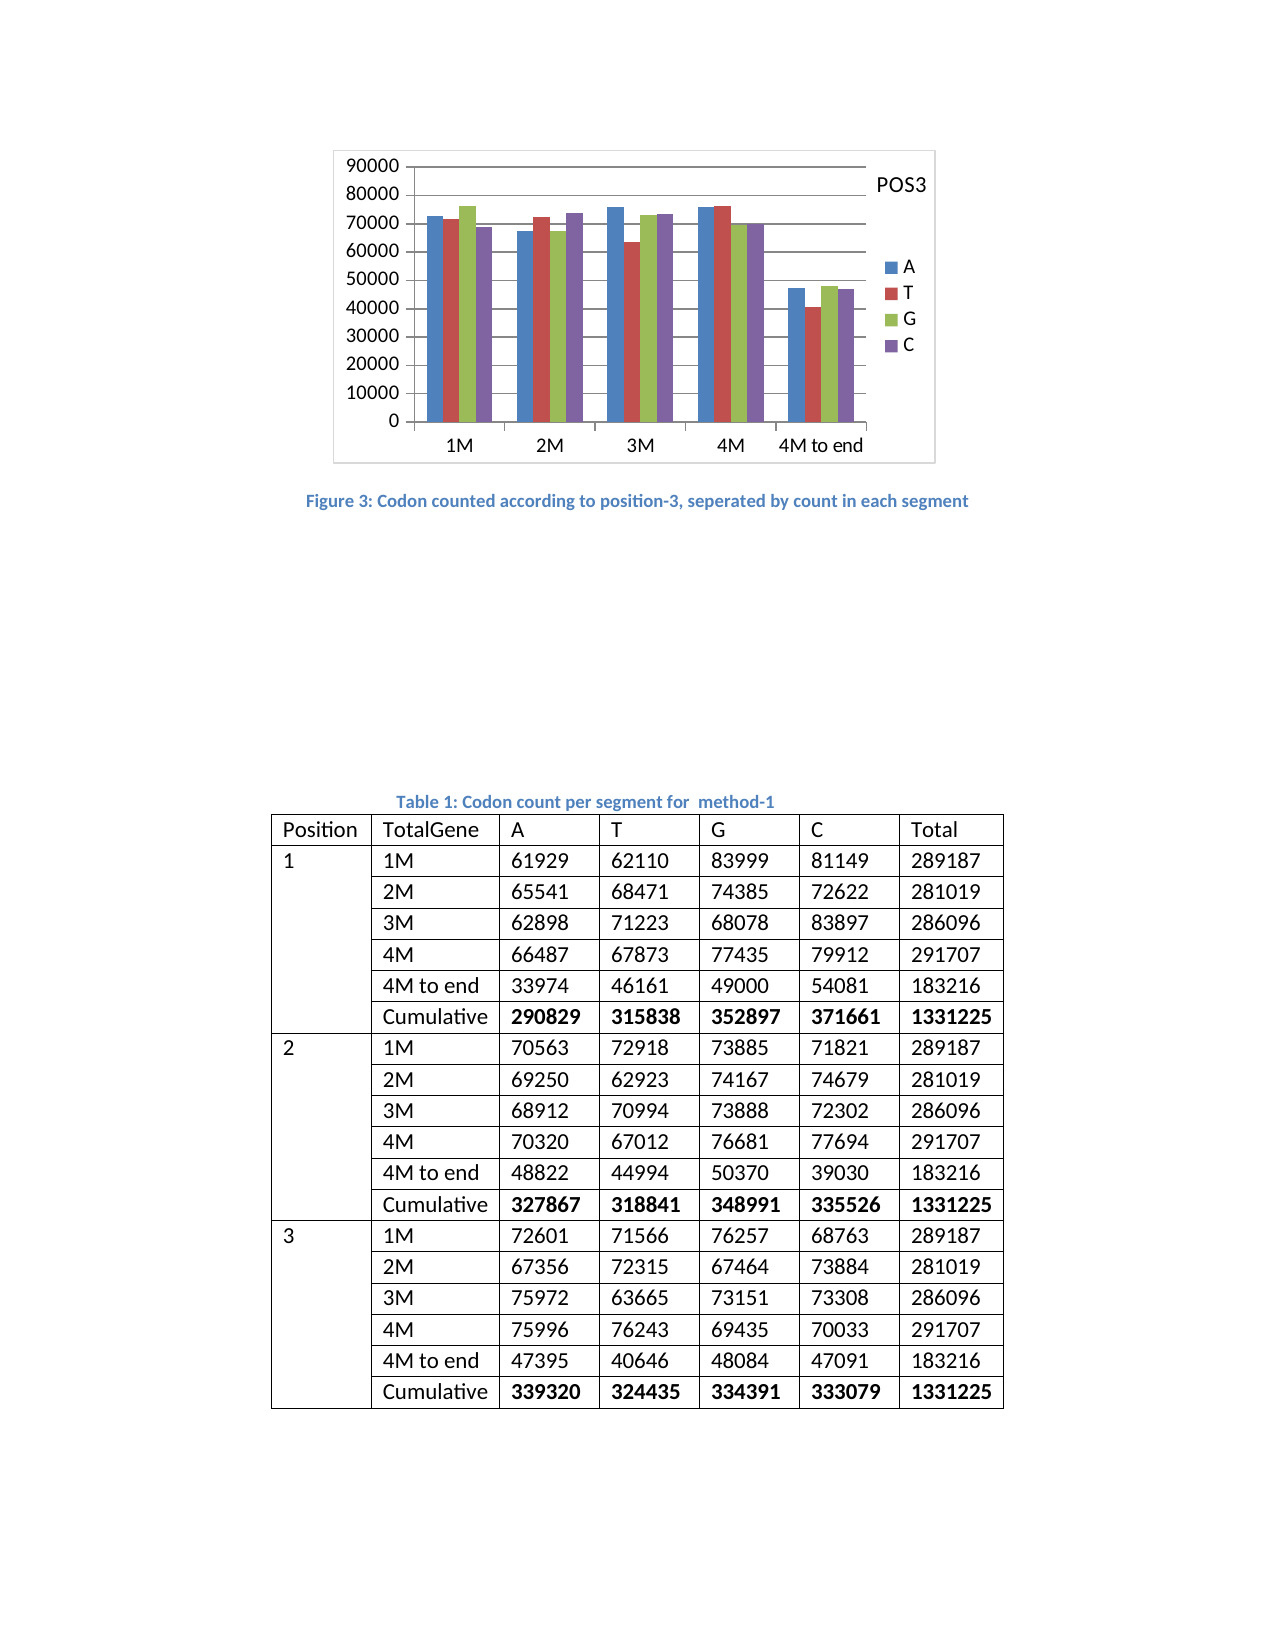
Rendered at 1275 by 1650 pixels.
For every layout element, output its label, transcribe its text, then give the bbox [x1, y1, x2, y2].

table_cell 71223 [600, 909, 699, 939]
table_cell 3M [372, 1096, 499, 1126]
table_cell 348991 [700, 1190, 799, 1220]
table_cell 327867 [500, 1190, 599, 1220]
table_header G [700, 815, 799, 845]
table_cell 54081 [800, 971, 899, 1001]
table_cell 62110 [600, 846, 699, 876]
table_cell 4M [372, 940, 499, 970]
table_cell 47395 [500, 1346, 599, 1376]
table_cell 65541 [500, 877, 599, 907]
table_cell 1M [372, 1034, 499, 1064]
table_cell 73884 [800, 1252, 899, 1282]
table_cell 183216 [900, 971, 1003, 1001]
table_cell 75996 [500, 1315, 599, 1345]
table_cell 83897 [800, 909, 899, 939]
table_cell 83999 [700, 846, 799, 876]
table_cell 66487 [500, 940, 599, 970]
table_cell 74679 [800, 1065, 899, 1095]
table_cell 4M to end [372, 1346, 499, 1376]
table_cell 48822 [500, 1159, 599, 1189]
table_cell 281019 [900, 1252, 1003, 1282]
table_cell 289187 [900, 1221, 1003, 1251]
table_cell 73888 [700, 1096, 799, 1126]
table_cell 62898 [500, 909, 599, 939]
table_cell 2M [372, 1252, 499, 1282]
text Figure 3: Codon counted according to position-3, seperated by count in each segment [150, 489, 1125, 512]
table_cell 81149 [800, 846, 899, 876]
table_cell 183216 [900, 1159, 1003, 1189]
table_cell 69435 [700, 1315, 799, 1345]
table_cell 71821 [800, 1034, 899, 1064]
table_header TotalGene [372, 815, 499, 845]
table_cell Cumulative [372, 1190, 499, 1220]
table_cell 334391 [700, 1377, 799, 1407]
table_cell 69250 [500, 1065, 599, 1095]
table_cell 289187 [900, 1034, 1003, 1064]
table_cell 68912 [500, 1096, 599, 1126]
table_cell 46161 [600, 971, 699, 1001]
table_cell 4M [372, 1127, 499, 1157]
table_cell 352897 [700, 1002, 799, 1032]
table_cell 1 [272, 846, 371, 1032]
table_cell 67464 [700, 1252, 799, 1282]
table_cell Cumulative [372, 1002, 499, 1032]
table_cell 44994 [600, 1159, 699, 1189]
table_cell 68763 [800, 1221, 899, 1251]
table_cell 1M [372, 1221, 499, 1251]
table_cell 290829 [500, 1002, 599, 1032]
table_cell 2 [272, 1034, 371, 1220]
table_cell 72918 [600, 1034, 699, 1064]
table_cell 70563 [500, 1034, 599, 1064]
table_cell 67012 [600, 1127, 699, 1157]
table_cell 76257 [700, 1221, 799, 1251]
table_cell 1M [372, 846, 499, 876]
table_cell 4M to end [372, 1159, 499, 1189]
table_cell 72601 [500, 1221, 599, 1251]
table_cell 74167 [700, 1065, 799, 1095]
table_cell 1331225 [900, 1190, 1003, 1220]
table_cell 1331225 [900, 1002, 1003, 1032]
table_cell 3 [272, 1221, 371, 1407]
table_cell 33974 [500, 971, 599, 1001]
table_cell 286096 [900, 1284, 1003, 1314]
table_cell 70320 [500, 1127, 599, 1157]
table_cell 67873 [600, 940, 699, 970]
table_cell 281019 [900, 1065, 1003, 1095]
table_cell 40646 [600, 1346, 699, 1376]
table_header A [500, 815, 599, 845]
text Table 1: Codon count per segment for method-1 [396, 791, 775, 814]
table_cell Cumulative [372, 1377, 499, 1407]
table_cell 289187 [900, 846, 1003, 876]
table_cell 286096 [900, 909, 1003, 939]
table_cell 79912 [800, 940, 899, 970]
table_cell 286096 [900, 1096, 1003, 1126]
table_header T [600, 815, 699, 845]
table_cell 1331225 [900, 1377, 1003, 1407]
table_cell 71566 [600, 1221, 699, 1251]
table_cell 48084 [700, 1346, 799, 1376]
table_cell 62923 [600, 1065, 699, 1095]
table_cell 63665 [600, 1284, 699, 1314]
table_cell 68078 [700, 909, 799, 939]
table_cell 291707 [900, 1127, 1003, 1157]
table_cell 281019 [900, 877, 1003, 907]
table_cell 50370 [700, 1159, 799, 1189]
table_cell 339320 [500, 1377, 599, 1407]
table_cell 74385 [700, 877, 799, 907]
table_cell 77694 [800, 1127, 899, 1157]
table_cell 335526 [800, 1190, 899, 1220]
table_cell 77435 [700, 940, 799, 970]
table_cell 333079 [800, 1377, 899, 1407]
table_cell 2M [372, 877, 499, 907]
table_header C [800, 815, 899, 845]
table_cell 4M [372, 1315, 499, 1345]
table_cell 39030 [800, 1159, 899, 1189]
table_cell 3M [372, 909, 499, 939]
table_cell 73151 [700, 1284, 799, 1314]
table_cell 291707 [900, 940, 1003, 970]
table_cell 76681 [700, 1127, 799, 1157]
table_cell 315838 [600, 1002, 699, 1032]
table_header Position [272, 815, 371, 845]
table_cell 73885 [700, 1034, 799, 1064]
table_cell 3M [372, 1284, 499, 1314]
table_cell 4M to end [372, 971, 499, 1001]
table_cell 68471 [600, 877, 699, 907]
table_header Total [900, 815, 1003, 845]
table_cell 318841 [600, 1190, 699, 1220]
table_cell 61929 [500, 846, 599, 876]
table_cell 67356 [500, 1252, 599, 1282]
table_cell 72302 [800, 1096, 899, 1126]
table_cell 75972 [500, 1284, 599, 1314]
table_cell 2M [372, 1065, 499, 1095]
table_cell 73308 [800, 1284, 899, 1314]
table_cell 70033 [800, 1315, 899, 1345]
table_cell 70994 [600, 1096, 699, 1126]
table_cell 72315 [600, 1252, 699, 1282]
table_cell 76243 [600, 1315, 699, 1345]
table_cell 371661 [800, 1002, 899, 1032]
table_cell 291707 [900, 1315, 1003, 1345]
table_cell 72622 [800, 877, 899, 907]
table_cell 183216 [900, 1346, 1003, 1376]
table_cell 324435 [600, 1377, 699, 1407]
table_cell 47091 [800, 1346, 899, 1376]
table_cell 49000 [700, 971, 799, 1001]
